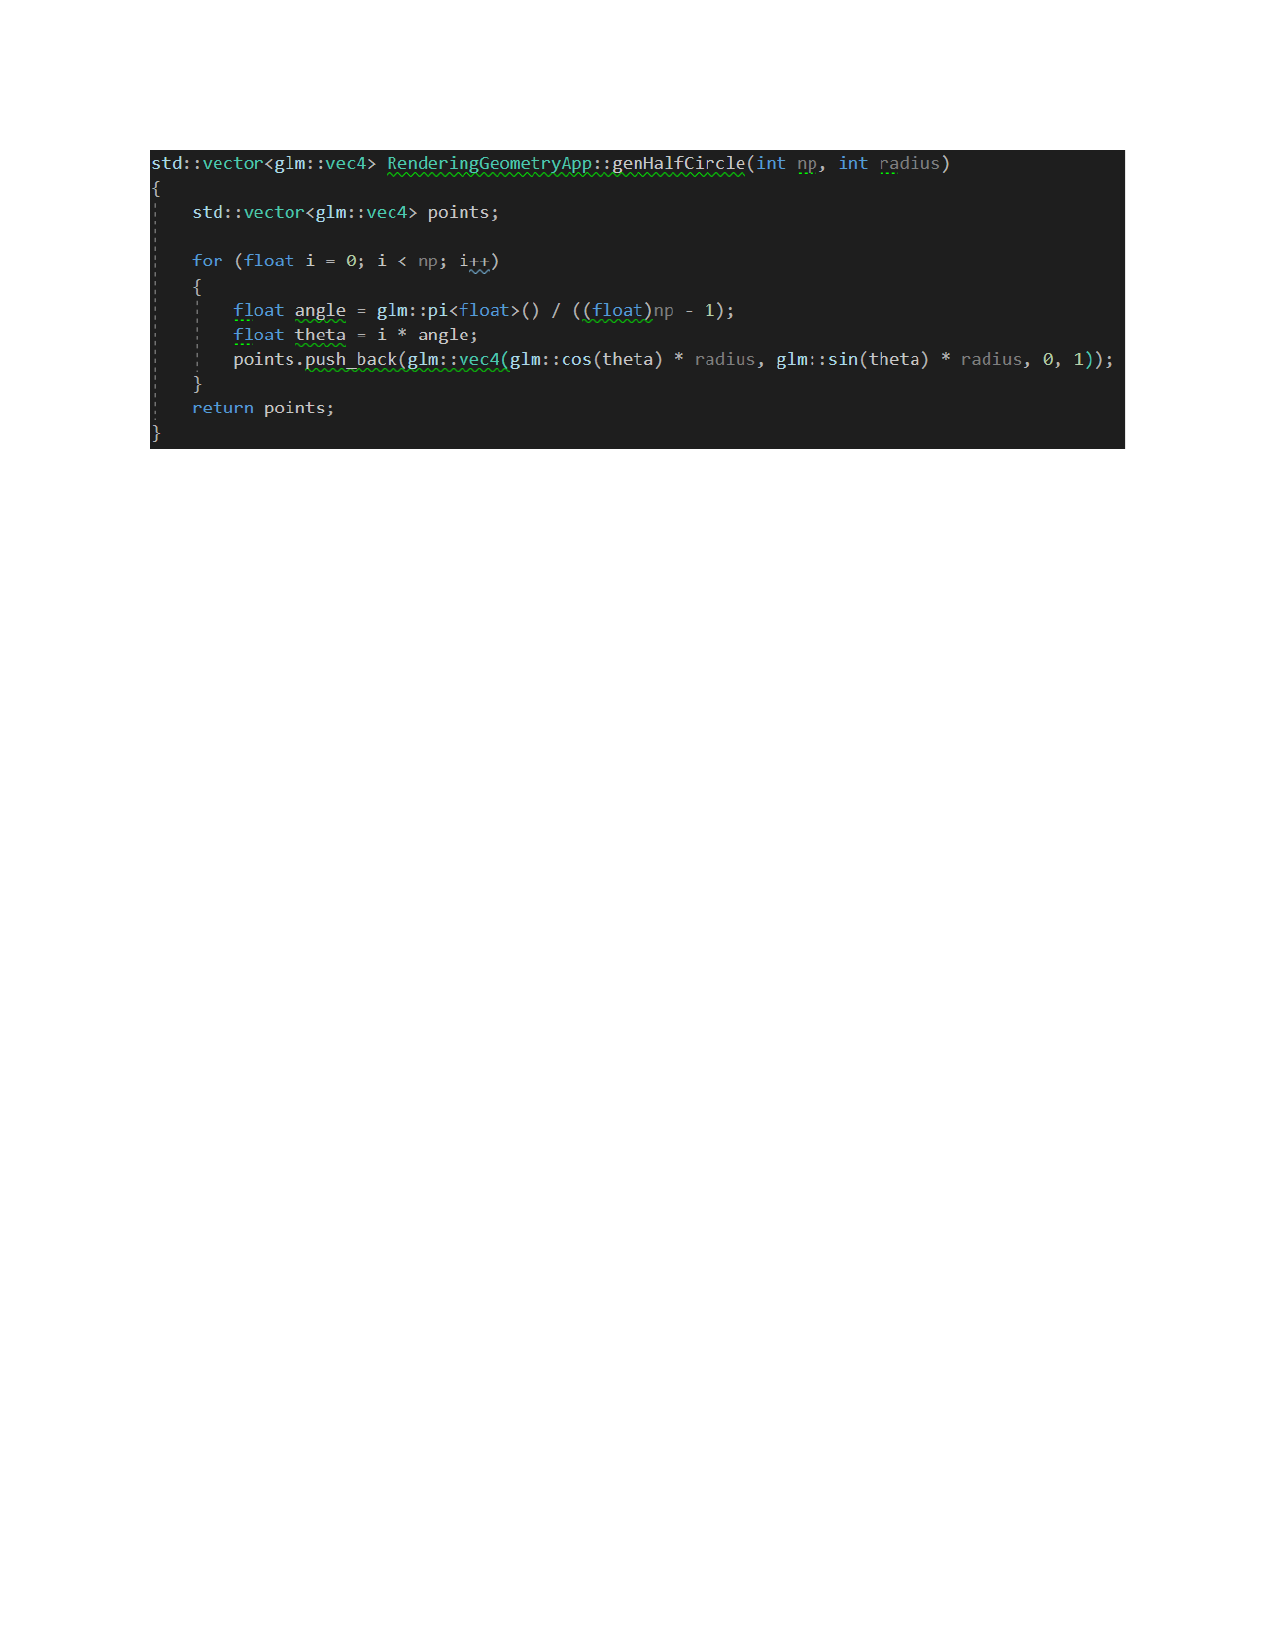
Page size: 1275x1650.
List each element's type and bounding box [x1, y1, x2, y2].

picture [150, 150, 1125, 449]
